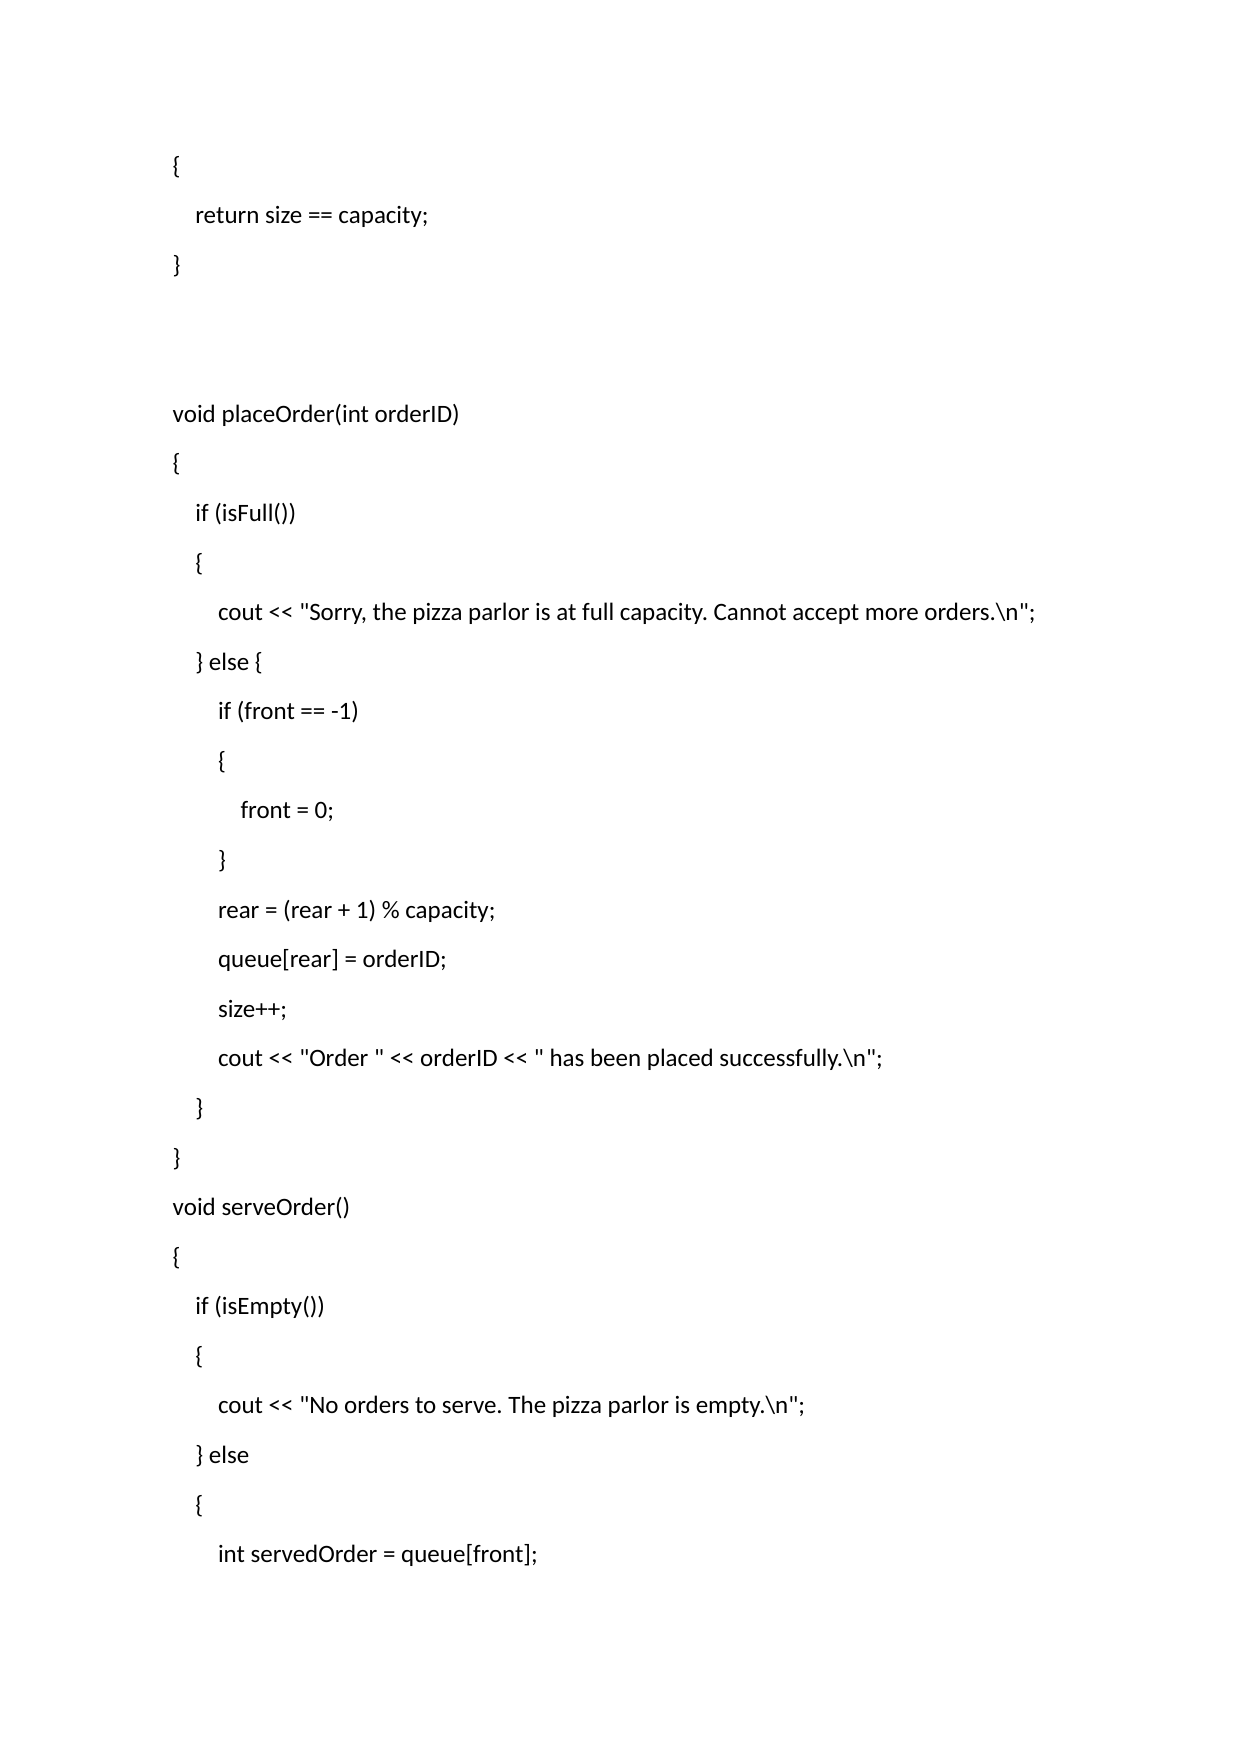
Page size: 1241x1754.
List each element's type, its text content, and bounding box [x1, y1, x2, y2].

text { [150, 1489, 1090, 1519]
text size++; [150, 993, 1090, 1023]
text rear = (rear + 1) % capacity; [150, 894, 1090, 924]
text int servedOrder = queue[front]; [150, 1538, 1090, 1569]
text { [150, 447, 1090, 478]
text } [150, 1092, 1090, 1123]
text { [150, 150, 1090, 181]
text void serveOrder() [150, 1191, 1090, 1222]
text void placeOrder(int orderID) [150, 398, 1090, 428]
text { [150, 1241, 1090, 1271]
text { [150, 745, 1090, 776]
text } [150, 844, 1090, 875]
text return size == capacity; [150, 199, 1090, 230]
text if (isFull()) [150, 497, 1090, 528]
text queue[rear] = orderID; [150, 943, 1090, 974]
text front = 0; [150, 794, 1090, 825]
text cout << "Sorry, the pizza parlor is at full capacity. Cannot accept more orders.\n"; [150, 596, 1090, 627]
text if (isEmpty()) [150, 1290, 1090, 1321]
text cout << "Order " << orderID << " has been placed successfully.\n"; [150, 1042, 1090, 1073]
text } [150, 1142, 1090, 1172]
text } else { [150, 646, 1090, 676]
text cout << "No orders to serve. The pizza parlor is empty.\n"; [150, 1389, 1090, 1420]
text { [150, 1340, 1090, 1371]
text } [150, 249, 1090, 280]
text if (front == -1) [150, 695, 1090, 726]
text { [150, 547, 1090, 577]
text } else [150, 1439, 1090, 1470]
